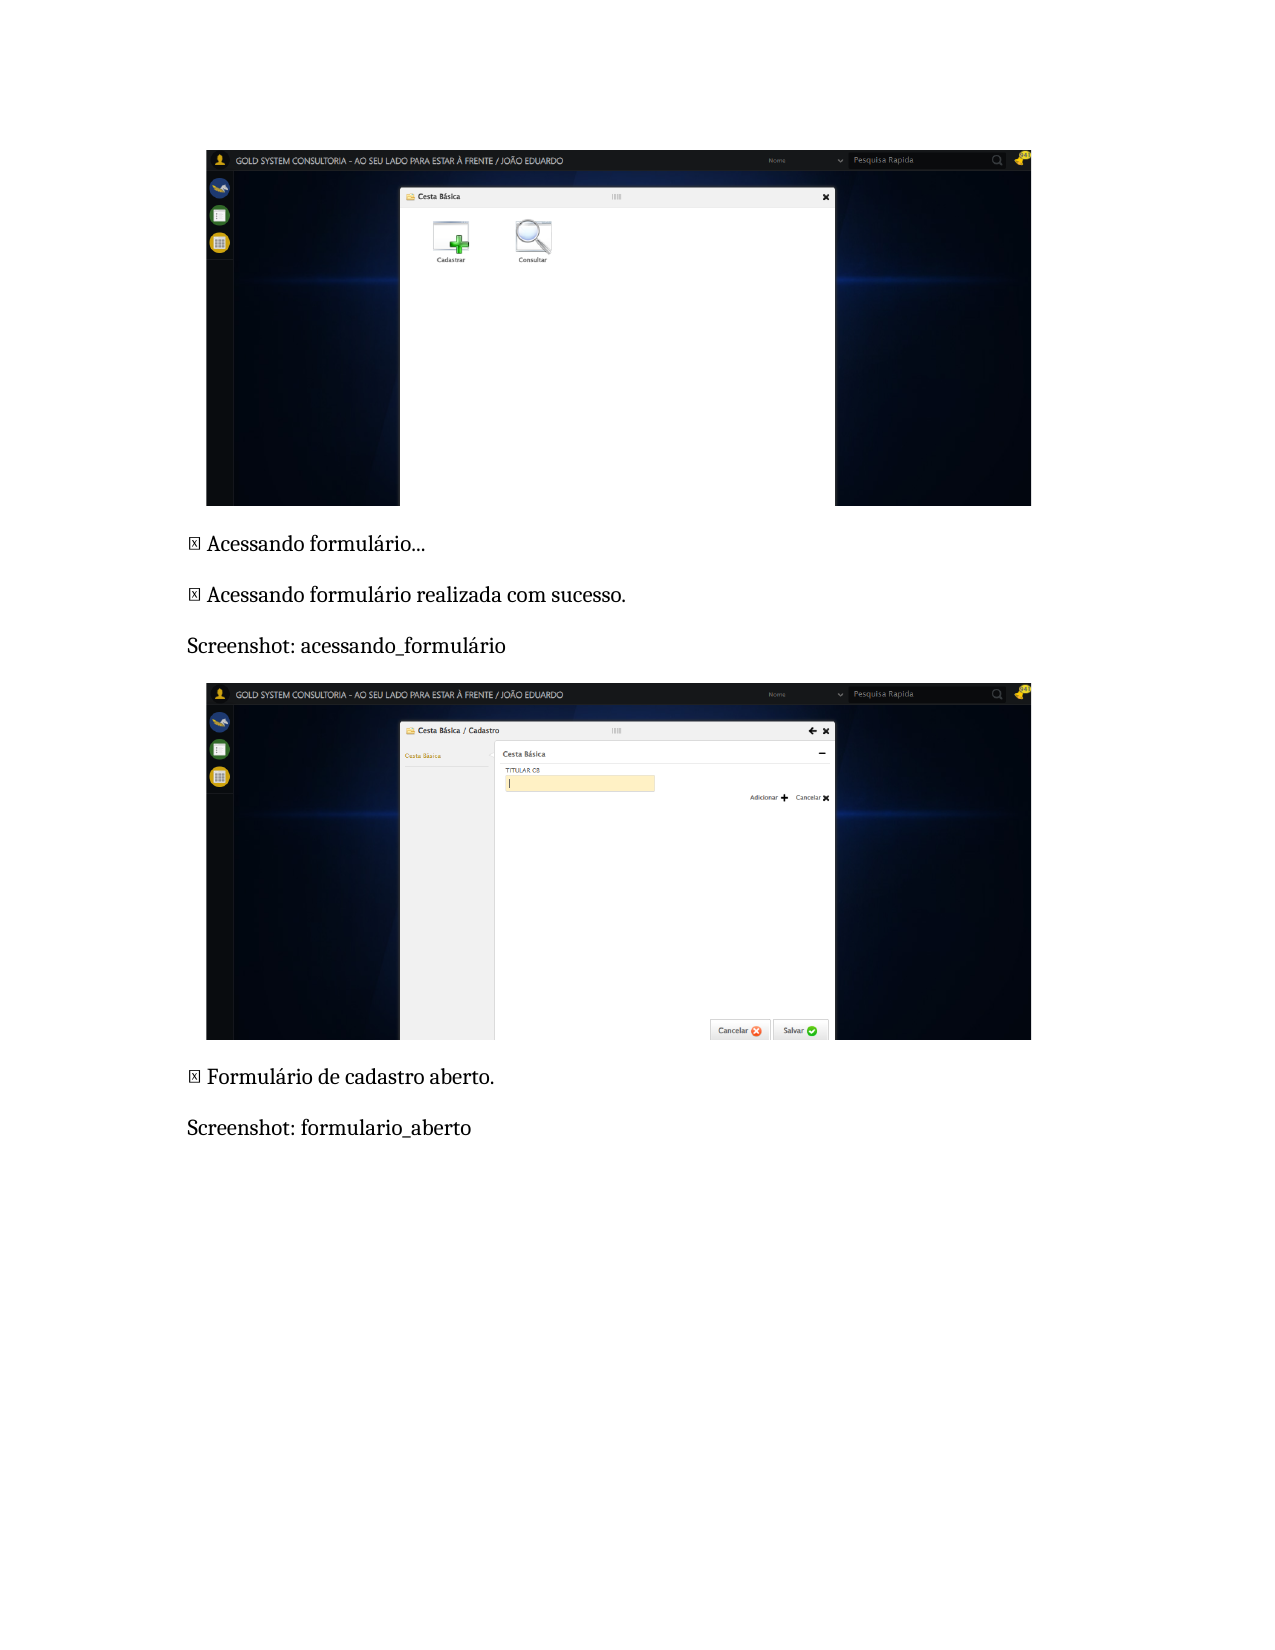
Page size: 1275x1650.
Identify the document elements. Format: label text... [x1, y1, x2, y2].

picture [206, 150, 1032, 506]
text ✅ Acessando formulário realizada com sucesso. [187, 581, 1087, 608]
text 🔄 Acessando formulário... [187, 530, 1087, 557]
text Screenshot: acessando_formulário [187, 632, 1087, 659]
text Screenshot: formulario_aberto [187, 1115, 1087, 1141]
text 📸 Formulário de cadastro aberto. [187, 1064, 1087, 1090]
picture [206, 683, 1032, 1040]
